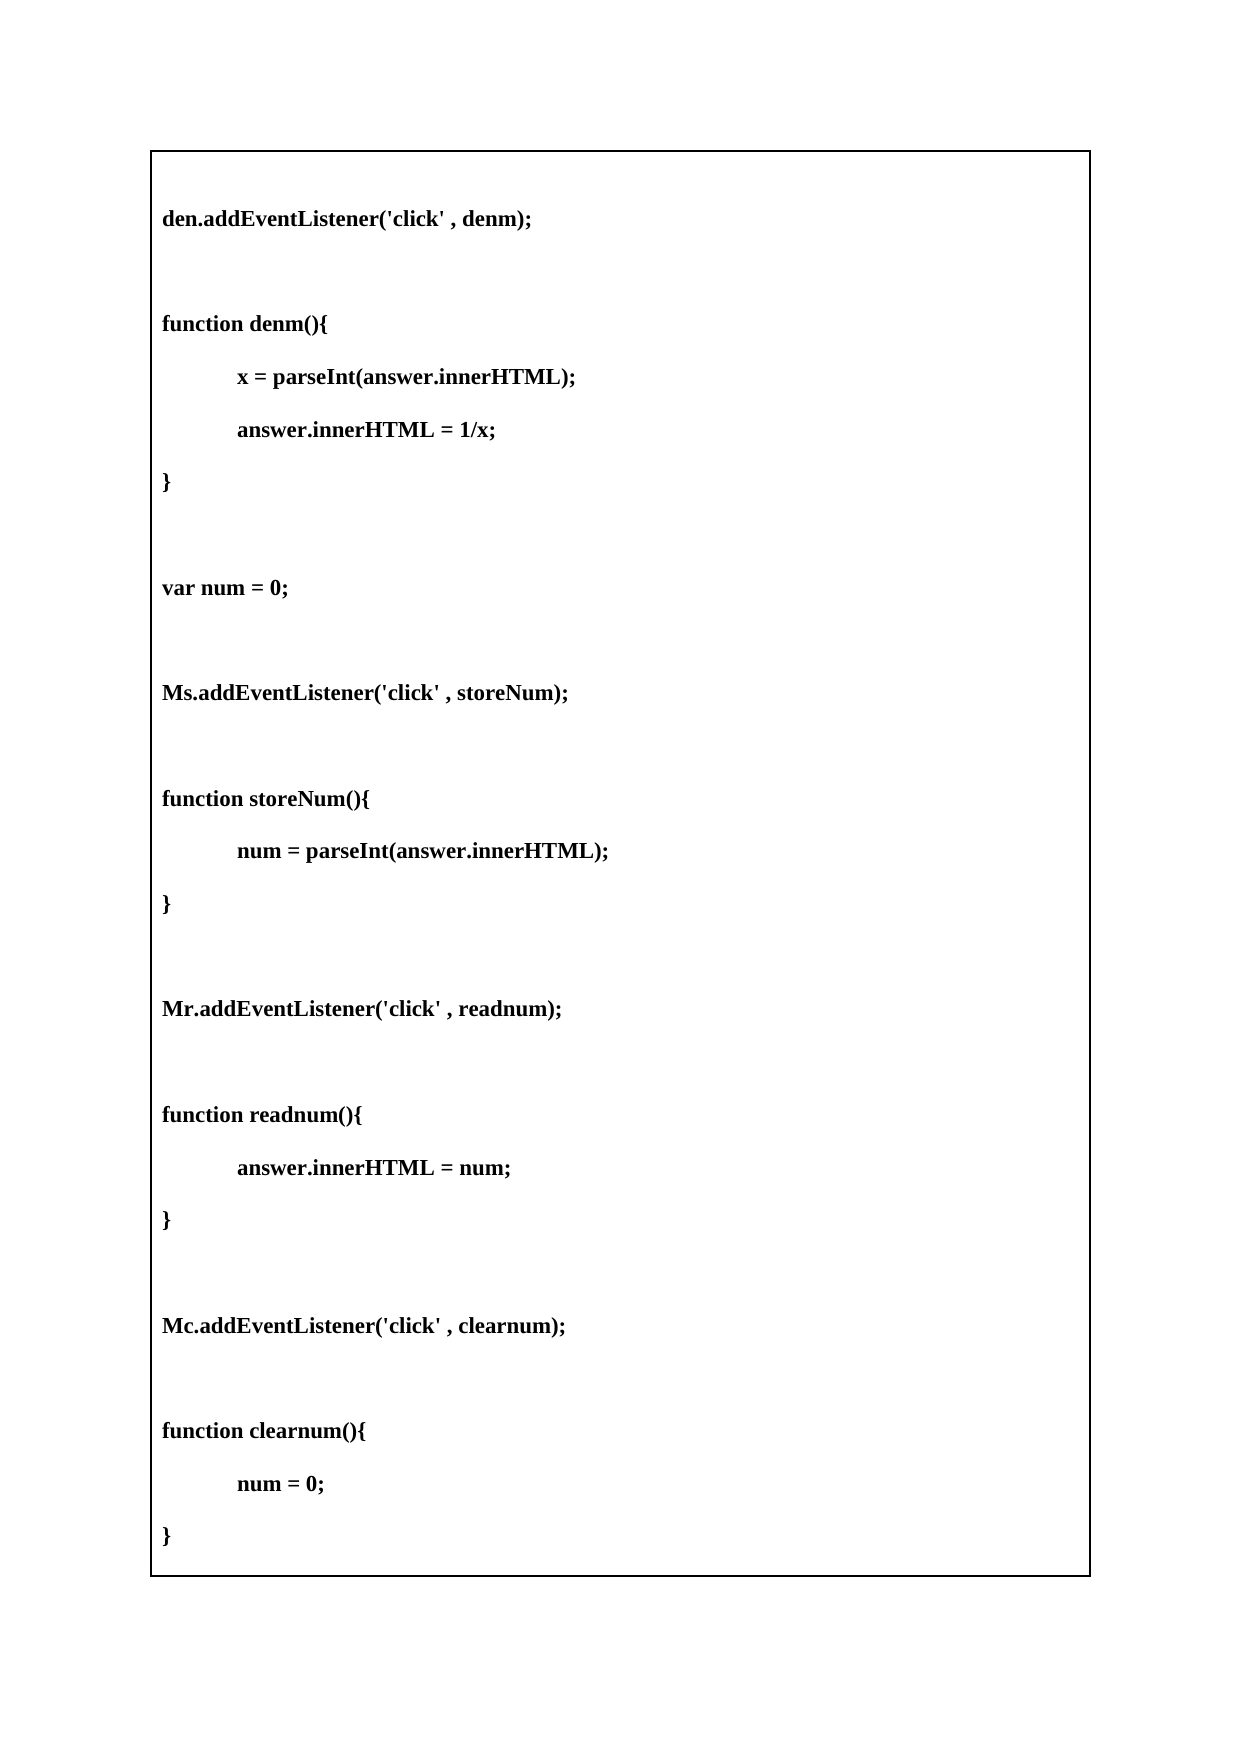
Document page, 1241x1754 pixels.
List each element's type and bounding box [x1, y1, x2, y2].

table_cell [152, 152, 1089, 1575]
